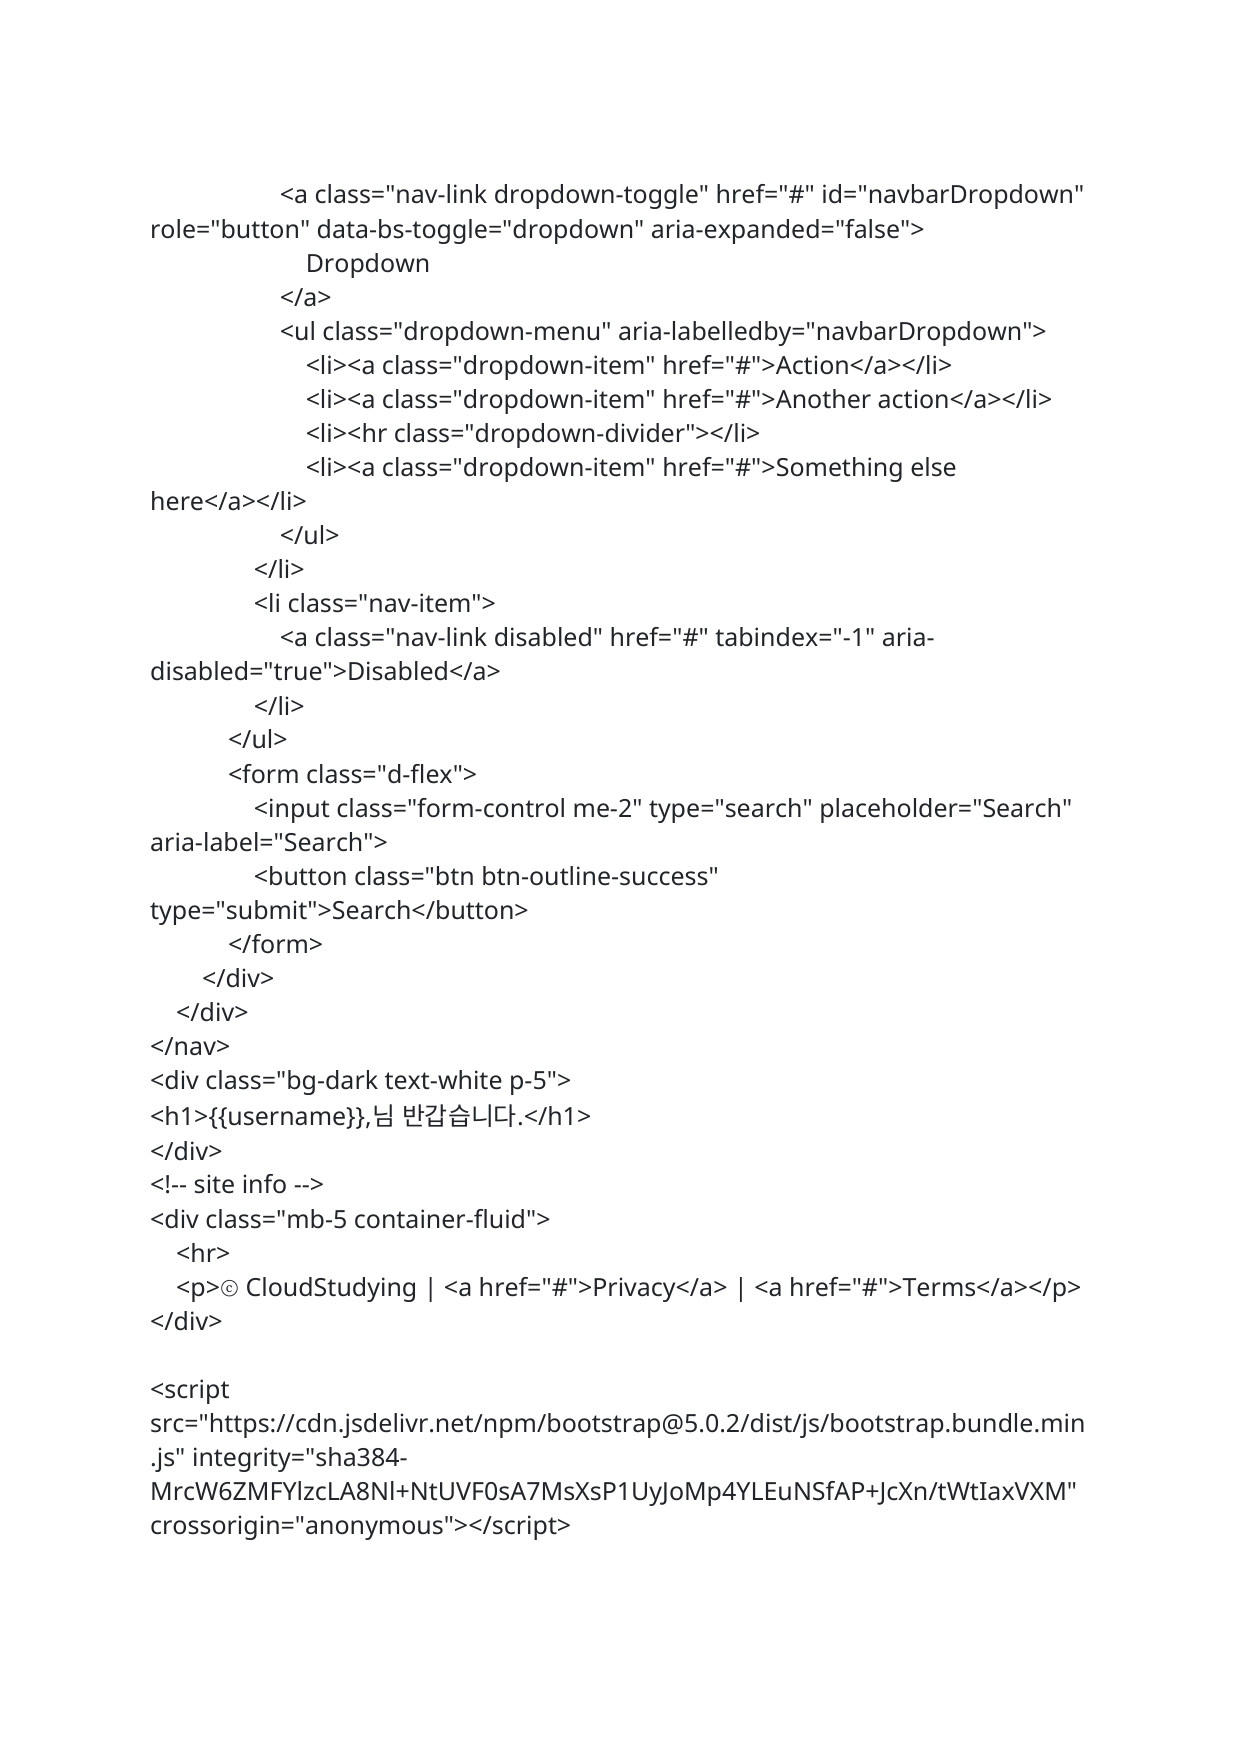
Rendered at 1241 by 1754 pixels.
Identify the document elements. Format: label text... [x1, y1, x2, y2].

text <p>ⓒ CloudStudying | <a href="#">Privacy</a> | <a href="#">Terms</a></p> [150, 1269, 1090, 1303]
text <div class="bg-dark text-white p-5"> [150, 1063, 1090, 1097]
text </ul> [150, 518, 1090, 552]
text <button class="btn btn-outline-success" type="submit">Search</button> [150, 858, 1090, 927]
text <hr> [150, 1235, 1090, 1269]
text <!-- site info --> [150, 1167, 1090, 1201]
text <div class="mb-5 container-fluid"> [150, 1201, 1090, 1235]
text <input class="form-control me-2" type="search" placeholder="Search" aria-label="Search"> [150, 790, 1090, 858]
text </div> [150, 961, 1090, 995]
text </nav> [150, 1029, 1090, 1063]
text <li><hr class="dropdown-divider"></li> [150, 416, 1090, 450]
text <script src="https://cdn.jsdelivr.net/npm/bootstrap@5.0.2/dist/js/bootstrap.bundle.min.js" integrity="sha384-MrcW6ZMFYlzcLA8Nl+NtUVF0sA7MsXsP1UyJoMp4YLEuNSfAP+JcXn/tWtIaxVXM" crossorigin="anonymous"></script> [150, 1372, 1090, 1542]
text </a> [150, 279, 1090, 313]
text </div> [150, 1303, 1090, 1337]
text <li><a class="dropdown-item" href="#">Action</a></li> [150, 347, 1090, 382]
text <li><a class="dropdown-item" href="#">Something else here</a></li> [150, 450, 1090, 518]
text Dropdown [150, 245, 1090, 279]
text <a class="nav-link disabled" href="#" tabindex="-1" aria-disabled="true">Disabled</a> [150, 620, 1090, 688]
text <li class="nav-item"> [150, 586, 1090, 620]
text <form class="d-flex"> [150, 756, 1090, 790]
text </form> [150, 927, 1090, 961]
text </li> [150, 552, 1090, 586]
text <a class="nav-link dropdown-toggle" href="#" id="navbarDropdown" role="button" data-bs-toggle="dropdown" aria-expanded="false"> [150, 177, 1090, 245]
text </div> [150, 1133, 1090, 1167]
text <li><a class="dropdown-item" href="#">Another action</a></li> [150, 382, 1090, 416]
text </ul> [150, 722, 1090, 756]
text <h1>{{username}},님 반갑습니다.</h1> [150, 1097, 1090, 1133]
text <ul class="dropdown-menu" aria-labelledby="navbarDropdown"> [150, 313, 1090, 347]
text </li> [150, 688, 1090, 722]
text </div> [150, 995, 1090, 1029]
